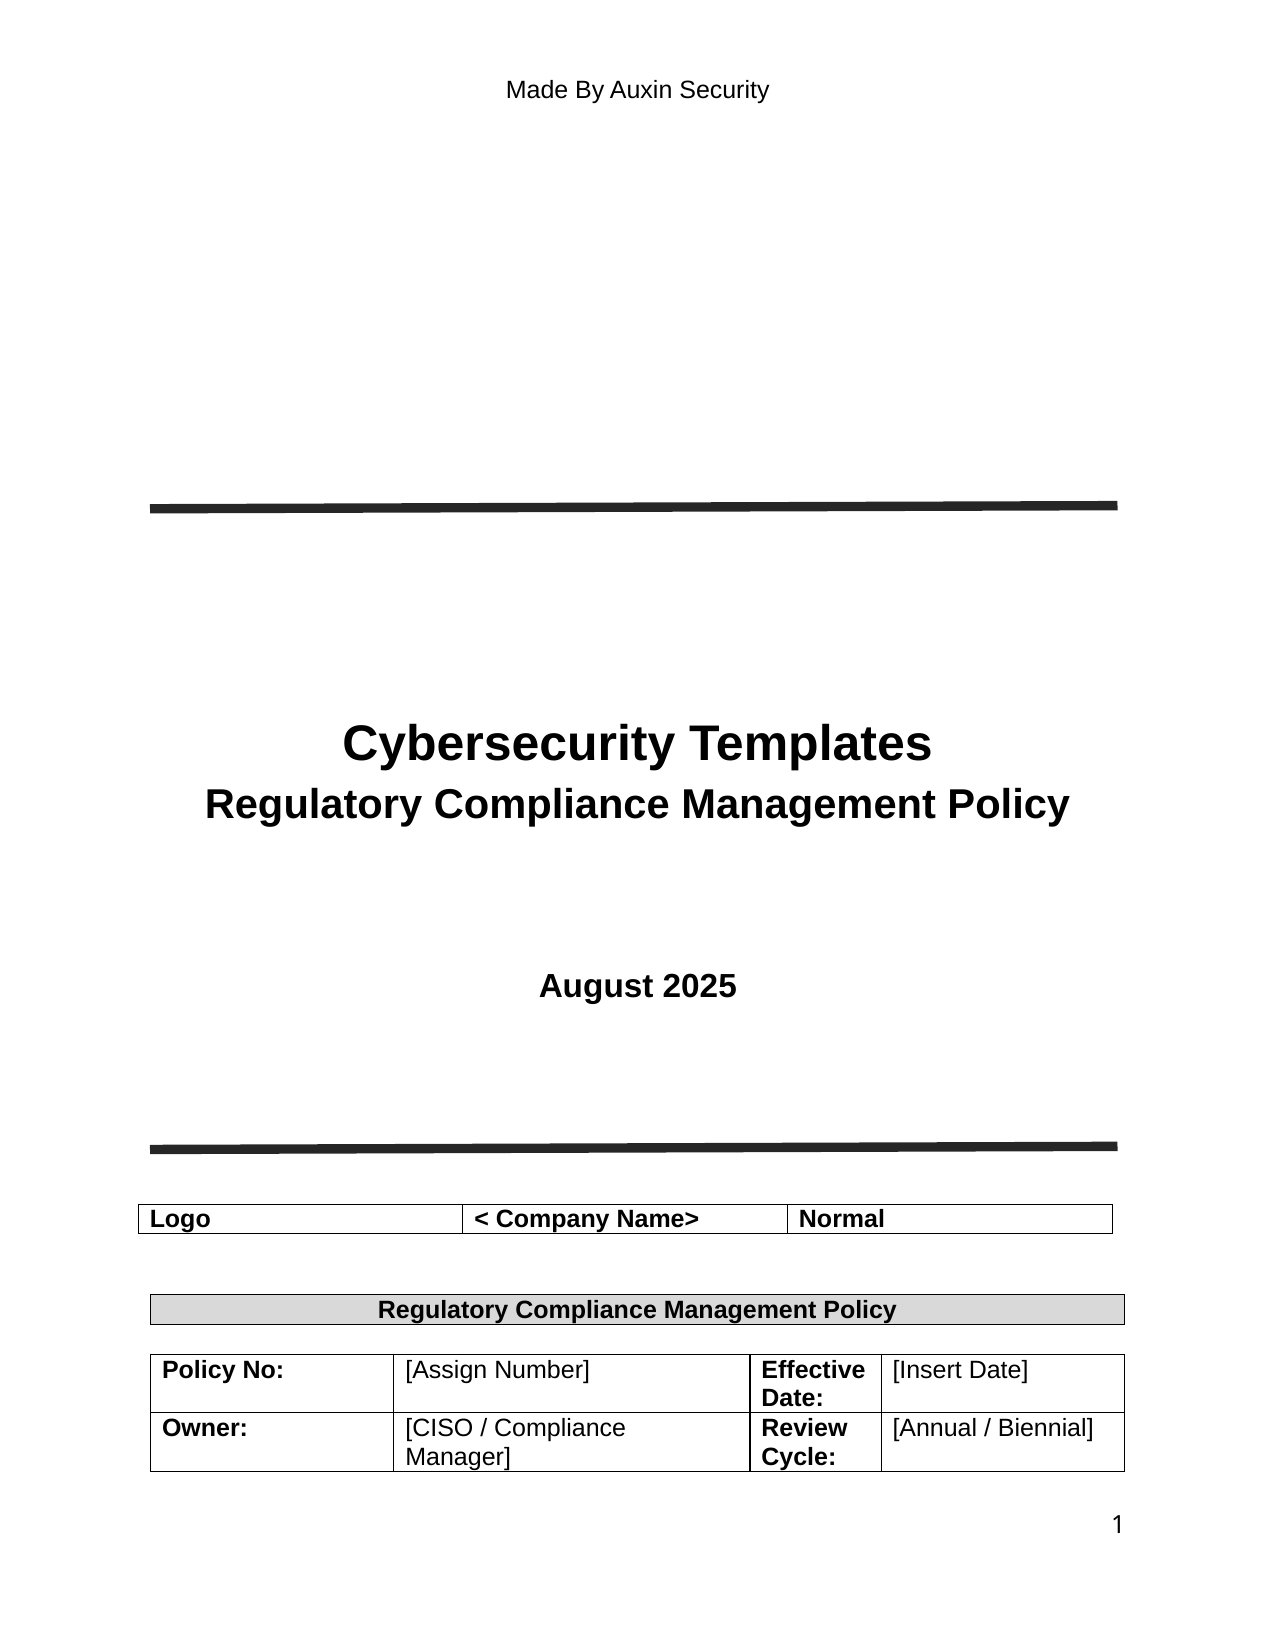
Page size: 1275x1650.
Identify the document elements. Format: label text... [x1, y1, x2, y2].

table_header Regulatory Compliance Management Policy [151, 1295, 1124, 1324]
text Regulatory Compliance Management Policy [150, 779, 1125, 827]
table_cell Owner: [151, 1413, 393, 1471]
text Cybersecurity Templates [150, 713, 1125, 770]
table_header < Company Name> [463, 1205, 787, 1233]
table_header Normal [788, 1205, 1112, 1233]
table_header [Insert Date] [882, 1355, 1124, 1412]
table_cell Review Cycle: [751, 1413, 881, 1471]
text August 2025 [150, 967, 1125, 1005]
table_cell [CISO / Compliance Manager] [394, 1413, 749, 1471]
table_header Effective Date: [751, 1355, 881, 1412]
table_header Logo [139, 1205, 462, 1233]
table_cell [Annual / Biennial] [882, 1413, 1124, 1471]
table_header Policy No: [151, 1355, 393, 1412]
table_header [Assign Number] [394, 1355, 749, 1412]
